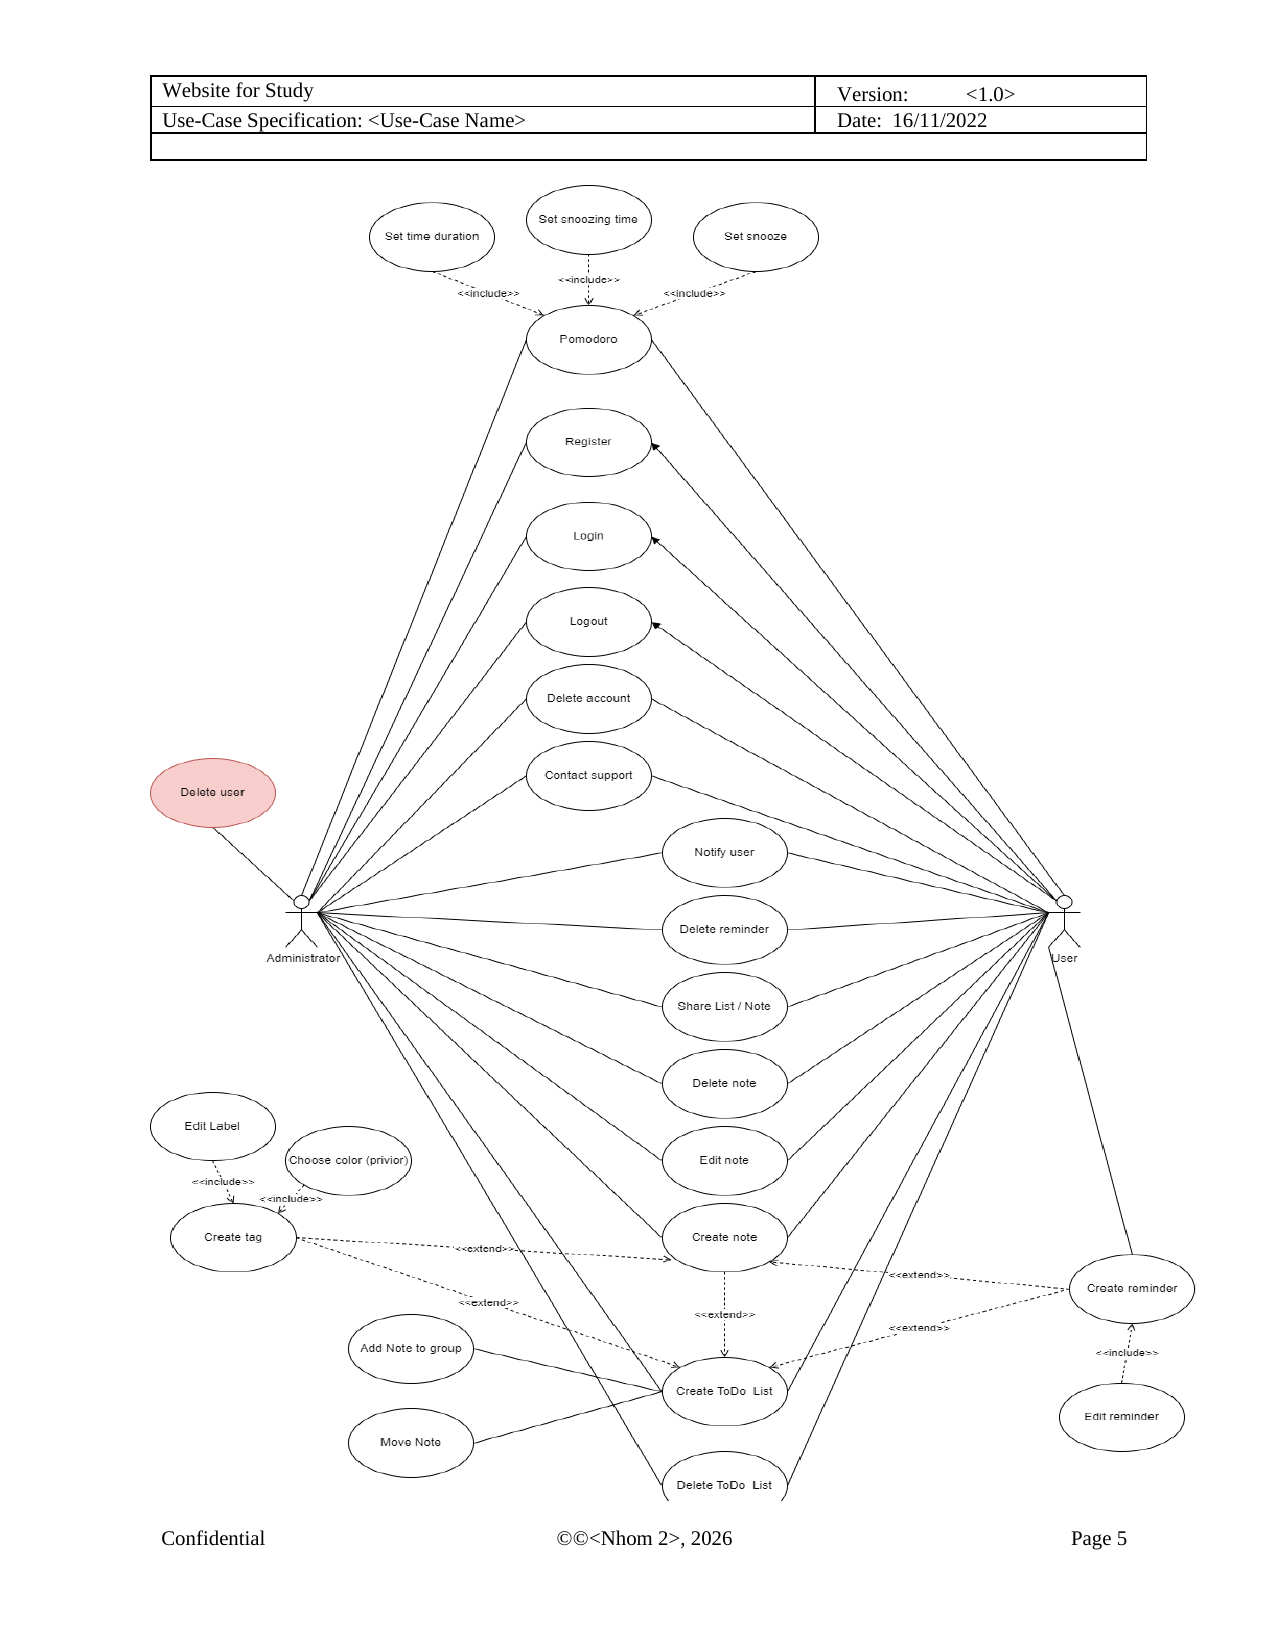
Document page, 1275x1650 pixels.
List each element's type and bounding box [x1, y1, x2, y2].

picture [150, 185, 1196, 1501]
